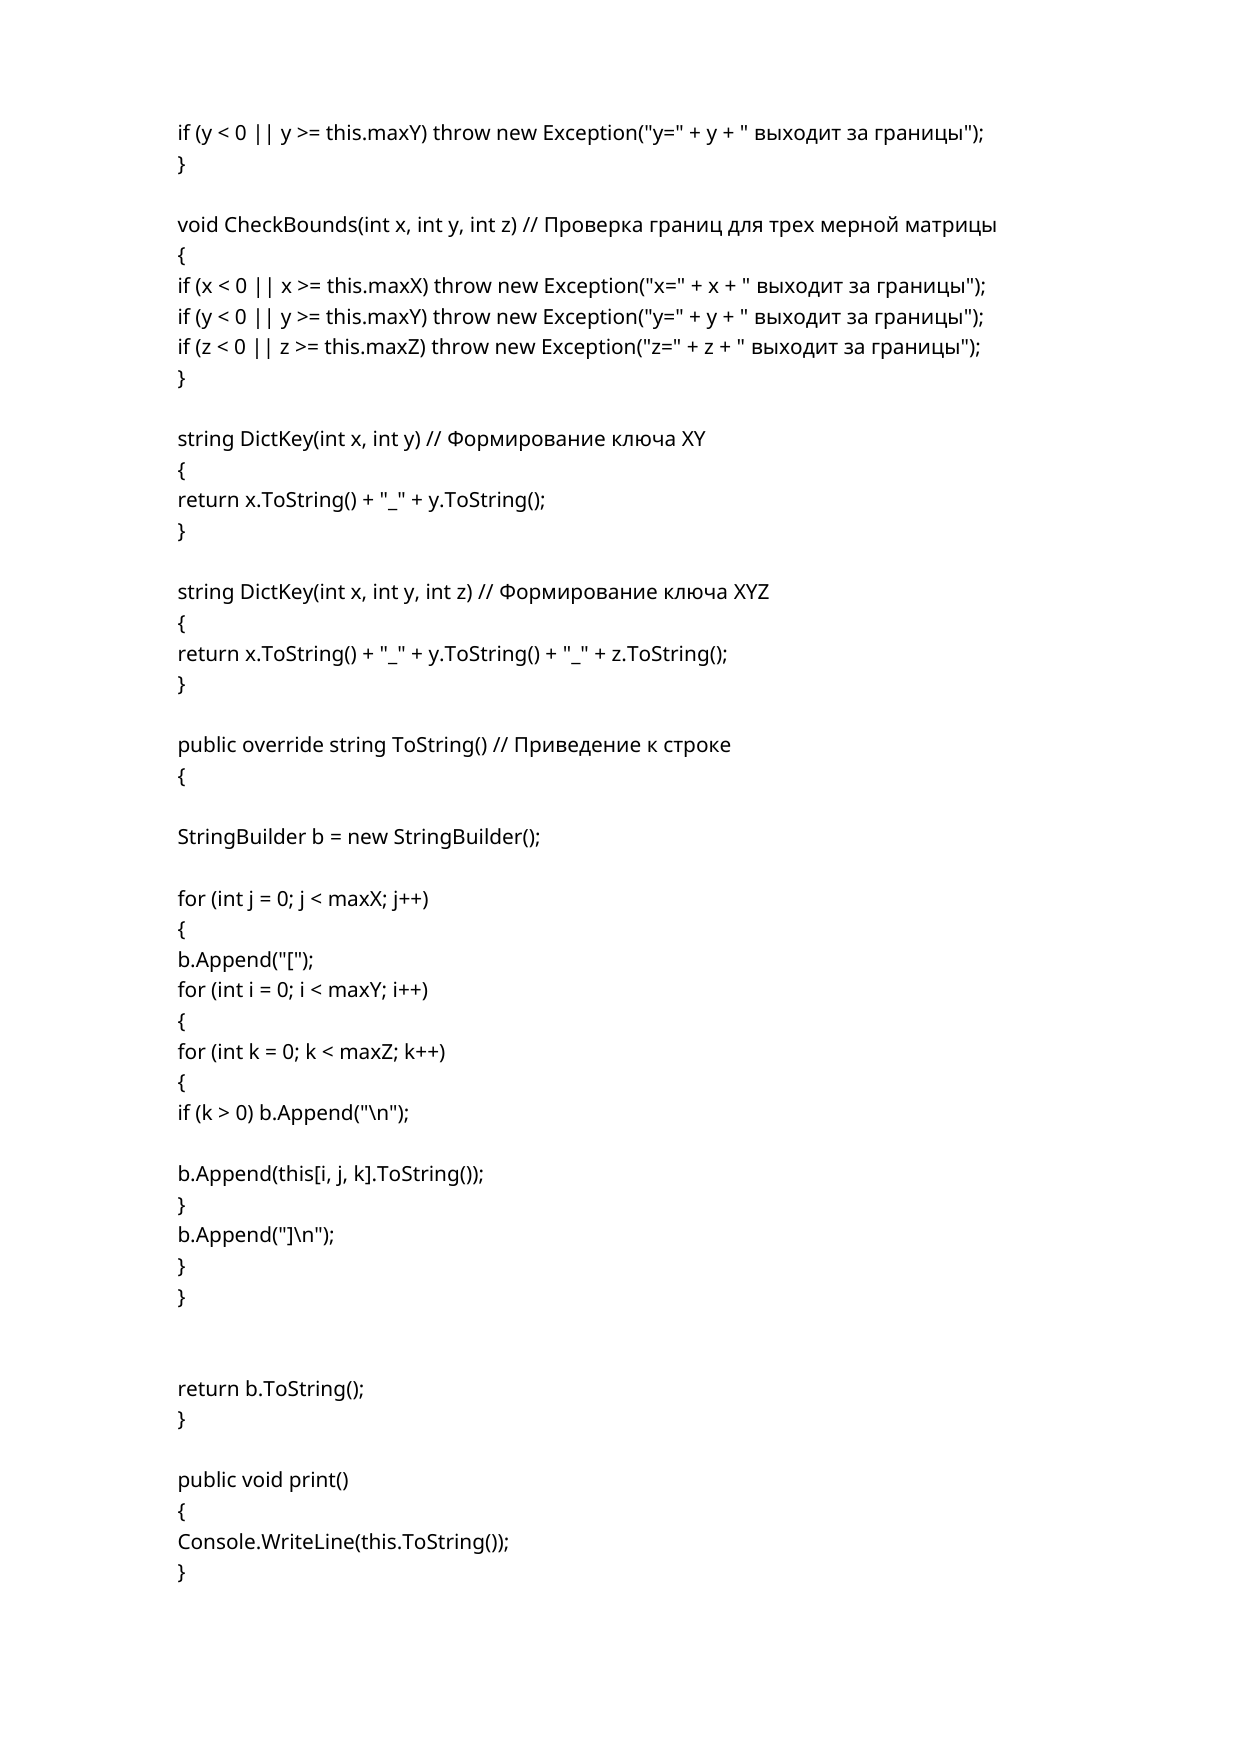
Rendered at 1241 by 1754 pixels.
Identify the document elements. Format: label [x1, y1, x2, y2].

text [177, 118, 1152, 1617]
